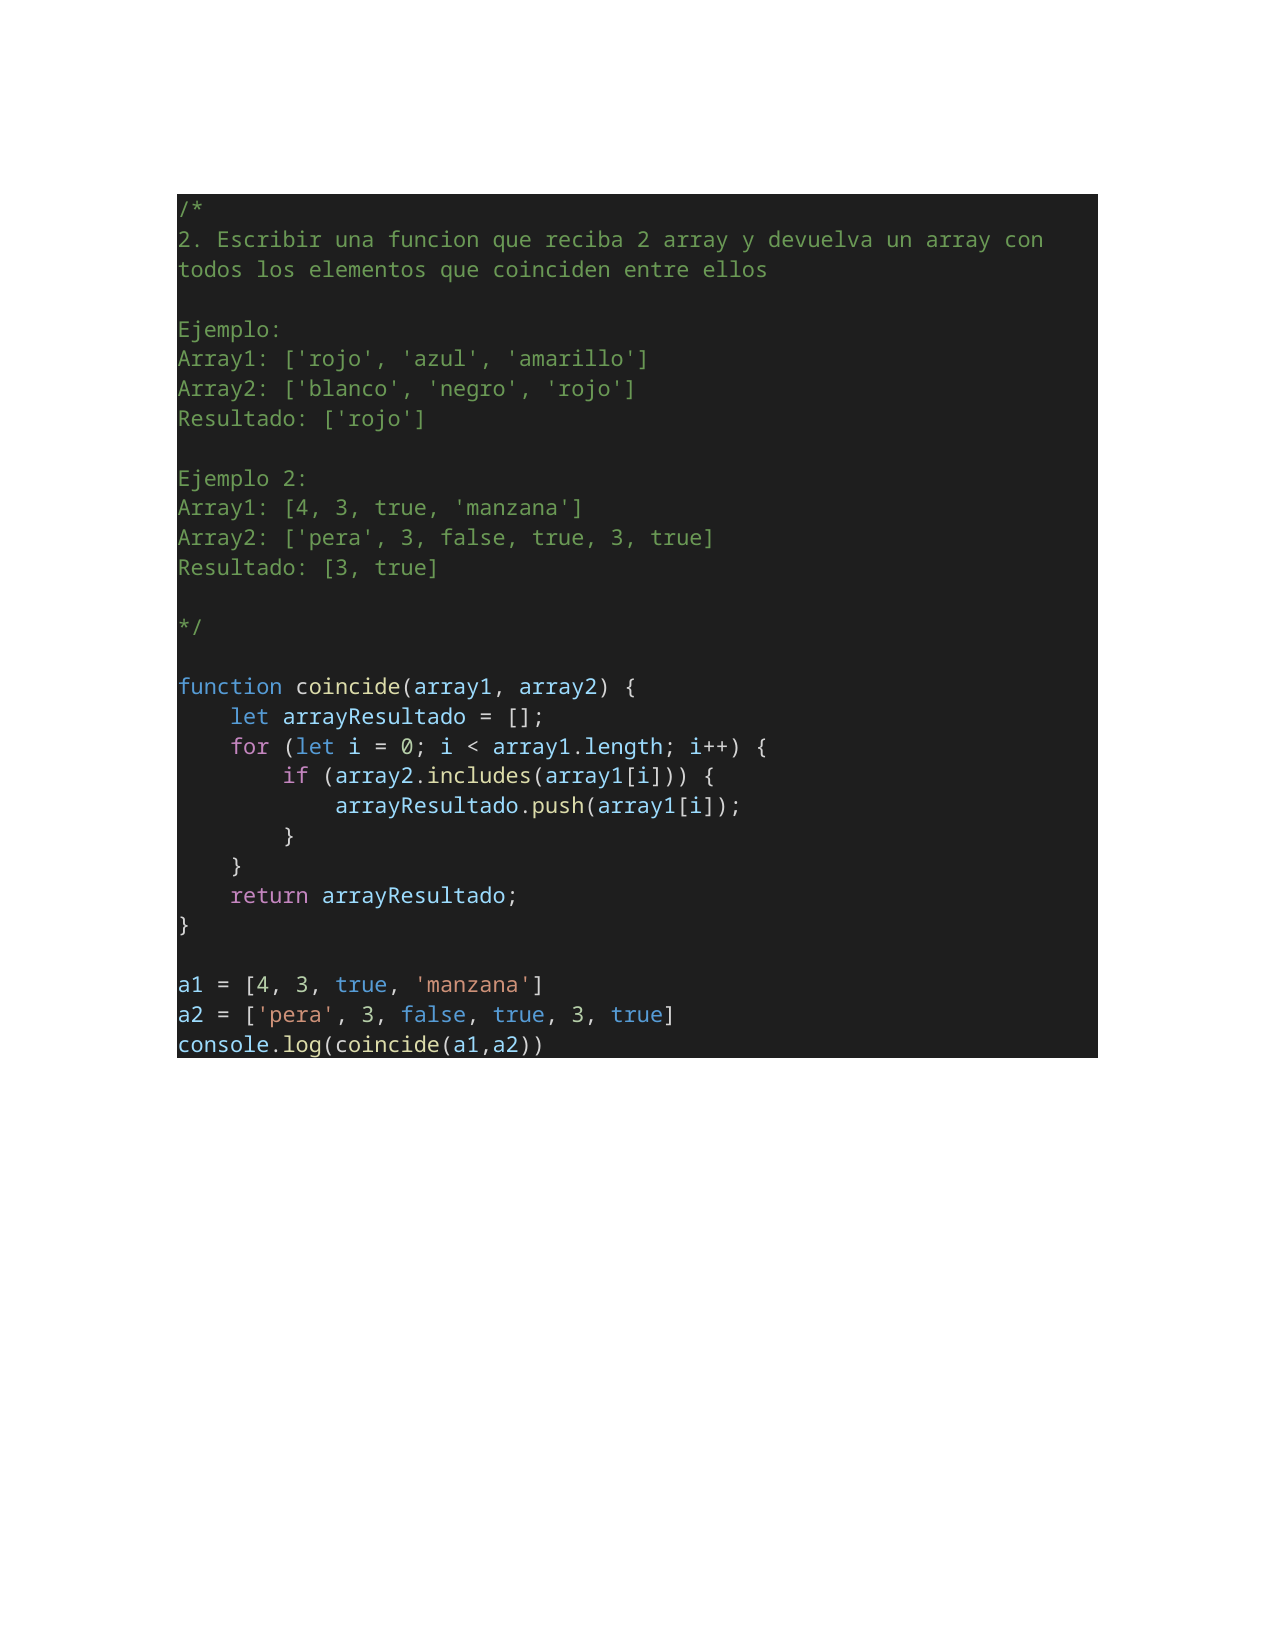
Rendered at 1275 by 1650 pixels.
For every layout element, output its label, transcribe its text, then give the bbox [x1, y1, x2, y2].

text Resultado: [3, true] [177, 552, 1098, 582]
text */ [177, 612, 1098, 641]
text Array1: ['rojo', 'azul', 'amarillo'] [177, 343, 1098, 373]
text a2 = ['pera', 3, false, true, 3, true] [177, 999, 1098, 1029]
text function coincide(array1, array2) { [177, 671, 1098, 701]
text console.log(coincide(a1,a2)) [177, 1029, 1098, 1058]
text /* [177, 194, 1098, 224]
text Resultado: ['rojo'] [177, 403, 1098, 433]
text } [177, 850, 1098, 880]
text } [177, 820, 1098, 850]
text Array1: [4, 3, true, 'manzana'] [177, 492, 1098, 522]
text Ejemplo 2: [177, 463, 1098, 492]
text arrayResultado.push(array1[i]); [177, 790, 1098, 820]
text a1 = [4, 3, true, 'manzana'] [177, 969, 1098, 999]
text Ejemplo: [177, 314, 1098, 343]
text if (array2.includes(array1[i])) { [177, 761, 1098, 790]
text Array2: ['pera', 3, false, true, 3, true] [177, 522, 1098, 552]
text return arrayResultado; [177, 880, 1098, 909]
text Array2: ['blanco', 'negro', 'rojo'] [177, 373, 1098, 403]
text 2. Escribir una funcion que reciba 2 array y devuelva un array con todos los elementos que coinciden entre ellos [177, 224, 1098, 284]
text } [177, 909, 1098, 939]
text let arrayResultado = []; [177, 701, 1098, 731]
text for (let i = 0; i < array1.length; i++) { [177, 731, 1098, 761]
